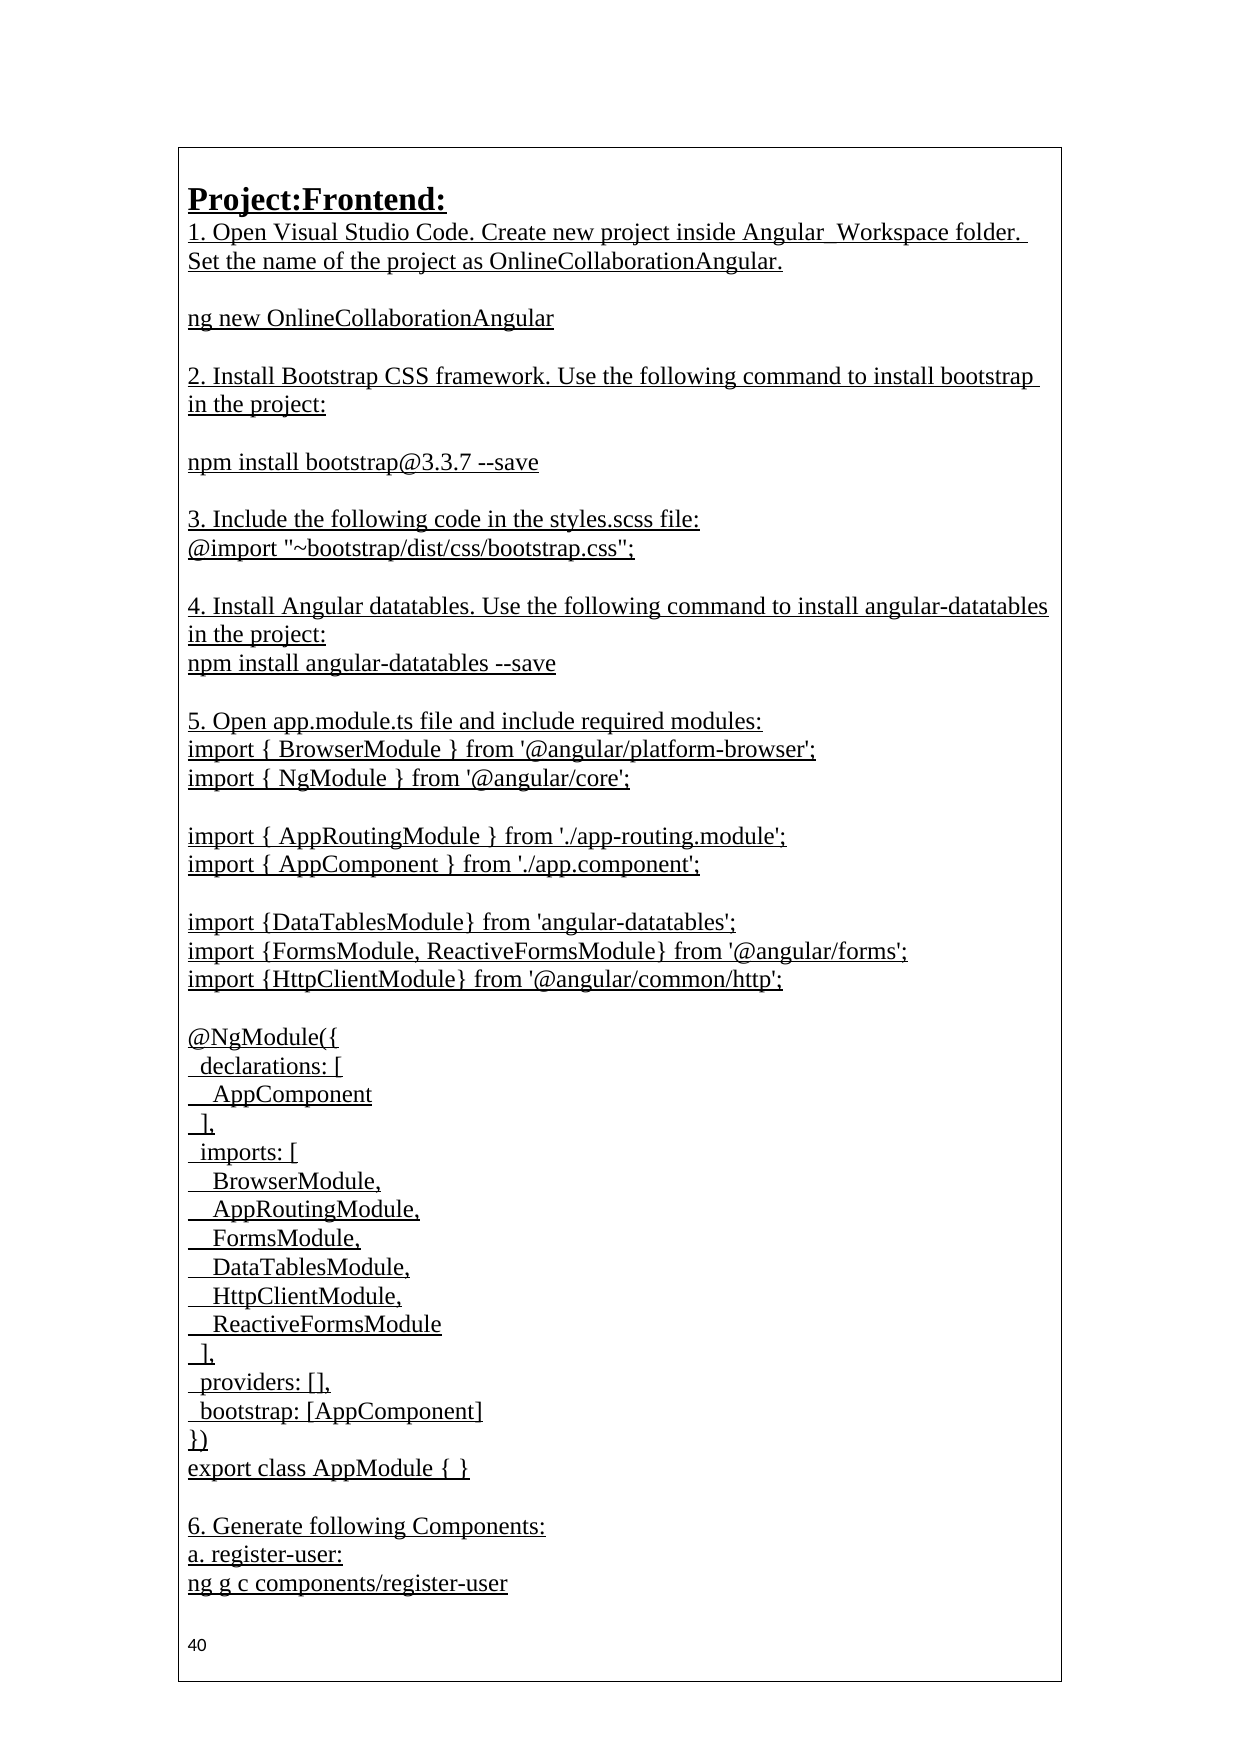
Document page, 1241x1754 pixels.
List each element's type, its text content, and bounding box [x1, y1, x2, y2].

text npm install angular-datatables --save [187, 648, 1053, 677]
text 4. Install Angular datatables. Use the following command to install angular-datatables in the project: [187, 591, 1053, 648]
text import { AppRoutingModule } from './app-routing.module'; [187, 821, 1053, 849]
text import {HttpClientModule} from '@angular/common/http'; [187, 964, 1053, 993]
text ng new OnlineCollaborationAngular [187, 303, 1053, 332]
text BrowserModule, [187, 1166, 1053, 1194]
text bootstrap: [AppComponent] [187, 1396, 1053, 1424]
text declarations: [ [187, 1051, 1053, 1079]
list Project:Frontend: [187, 179, 1053, 217]
text imports: [ [187, 1137, 1053, 1166]
text 3. Include the following code in the styles.scss file: [187, 504, 1053, 533]
text export class AppModule { } [187, 1453, 1053, 1482]
text import {FormsModule, ReactiveFormsModule} from '@angular/forms'; [187, 936, 1053, 964]
text @NgModule({ [187, 1022, 1053, 1051]
text AppComponent [187, 1079, 1053, 1108]
text 5. Open app.module.ts file and include required modules: [187, 706, 1053, 734]
text HttpClientModule, [187, 1281, 1053, 1309]
text ], [187, 1338, 1053, 1367]
text @import "~bootstrap/dist/css/bootstrap.css"; [187, 533, 1053, 562]
text import {DataTablesModule} from 'angular-datatables'; [187, 907, 1053, 936]
text 2. Install Bootstrap CSS framework. Use the following command to install bootstrap in the project: [187, 361, 1053, 418]
text providers: [], [187, 1367, 1053, 1396]
text DataTablesModule, [187, 1252, 1053, 1281]
text import { AppComponent } from './app.component'; [187, 849, 1053, 878]
text AppRoutingModule, [187, 1194, 1053, 1223]
text 1. Open Visual Studio Code. Create new project inside Angular_Workspace folder. Set the name of the project as OnlineCollaborationAngular. [187, 217, 1053, 274]
text FormsModule, [187, 1223, 1053, 1252]
text 6. Generate following Components: [187, 1511, 1053, 1539]
text ], [187, 1108, 1053, 1137]
text import { NgModule } from '@angular/core'; [187, 763, 1053, 792]
text npm install bootstrap@3.3.7 --save [187, 447, 1053, 476]
text }) [187, 1424, 1053, 1453]
text import { BrowserModule } from '@angular/platform-browser'; [187, 734, 1053, 763]
text ReactiveFormsModule [187, 1309, 1053, 1338]
text ng g c components/register-user [187, 1568, 1053, 1597]
text a. register-user: [187, 1539, 1053, 1568]
